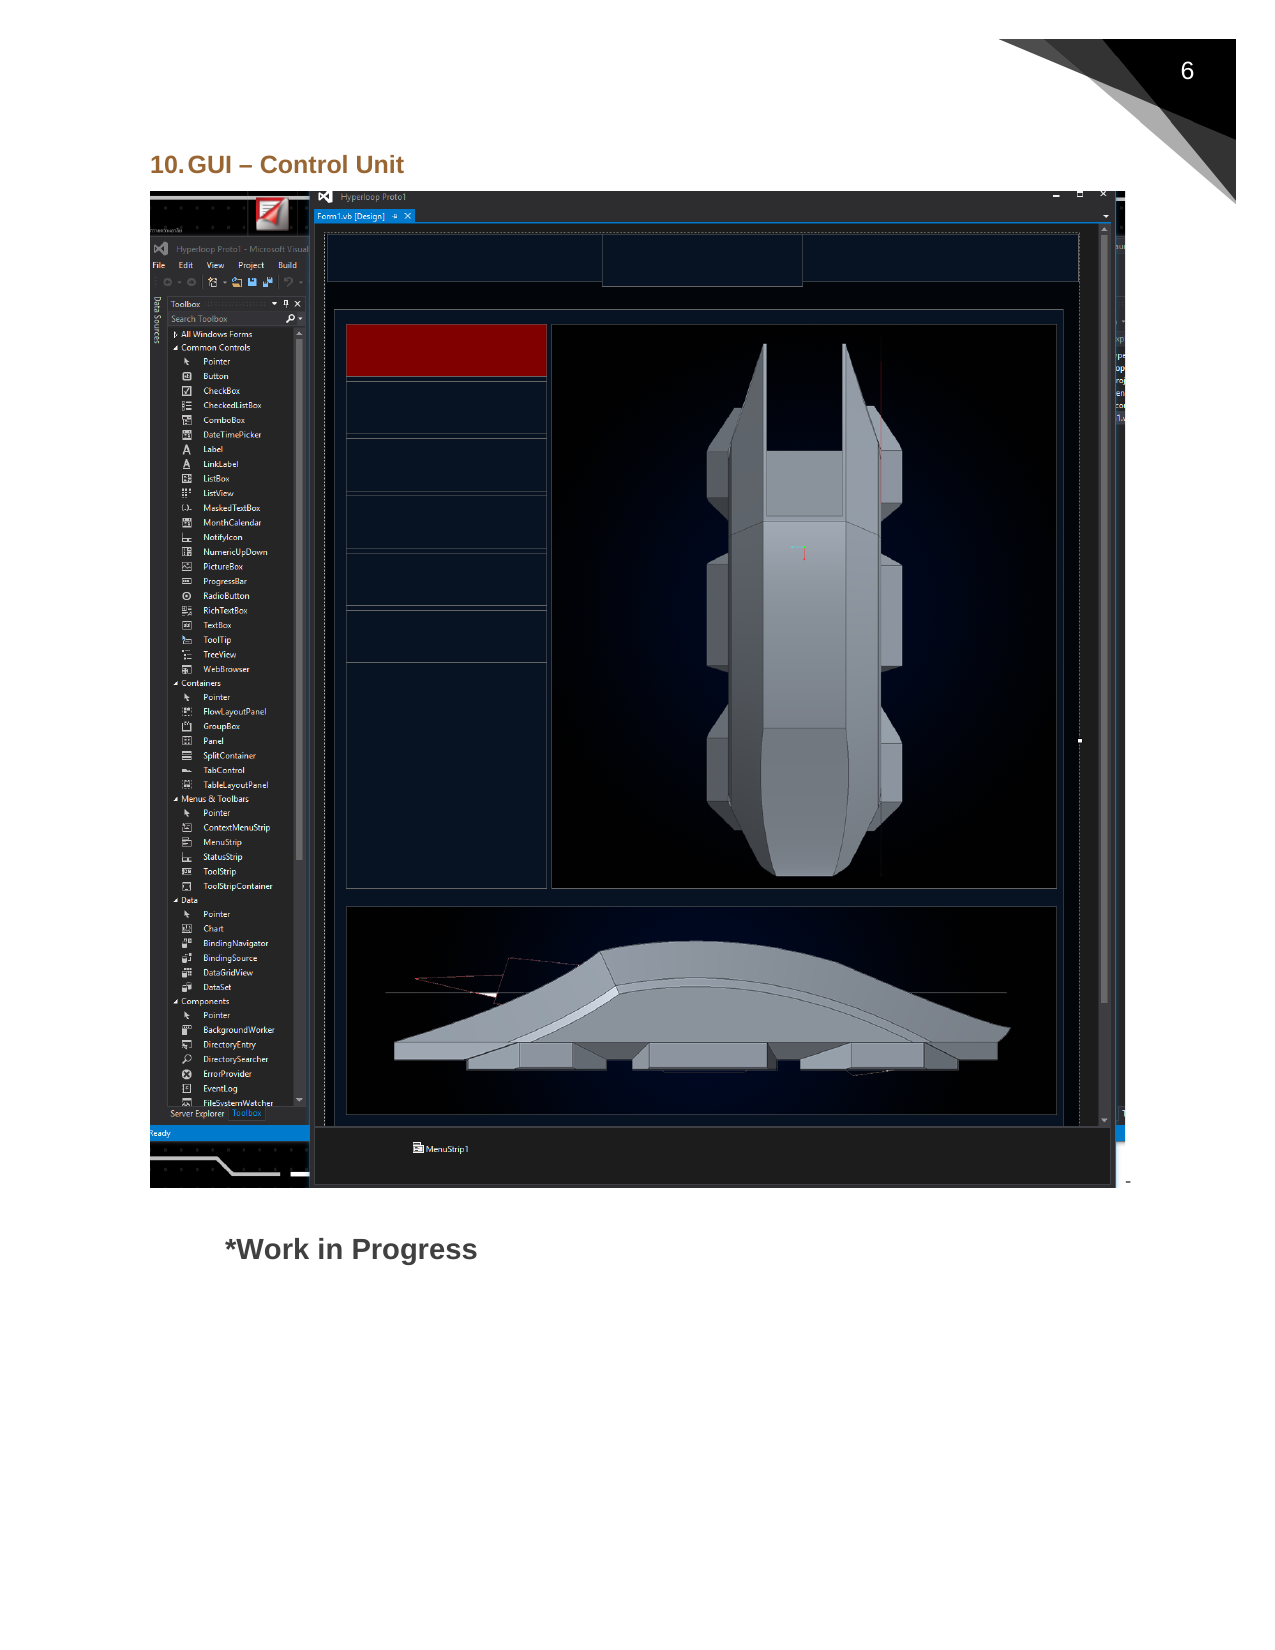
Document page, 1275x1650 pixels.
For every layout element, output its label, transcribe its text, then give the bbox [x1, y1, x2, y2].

picture [150, 39, 1236, 1188]
subtitle GUI – Control Unit [150, 150, 1125, 179]
list *Work in Progress [225, 1232, 1125, 1265]
